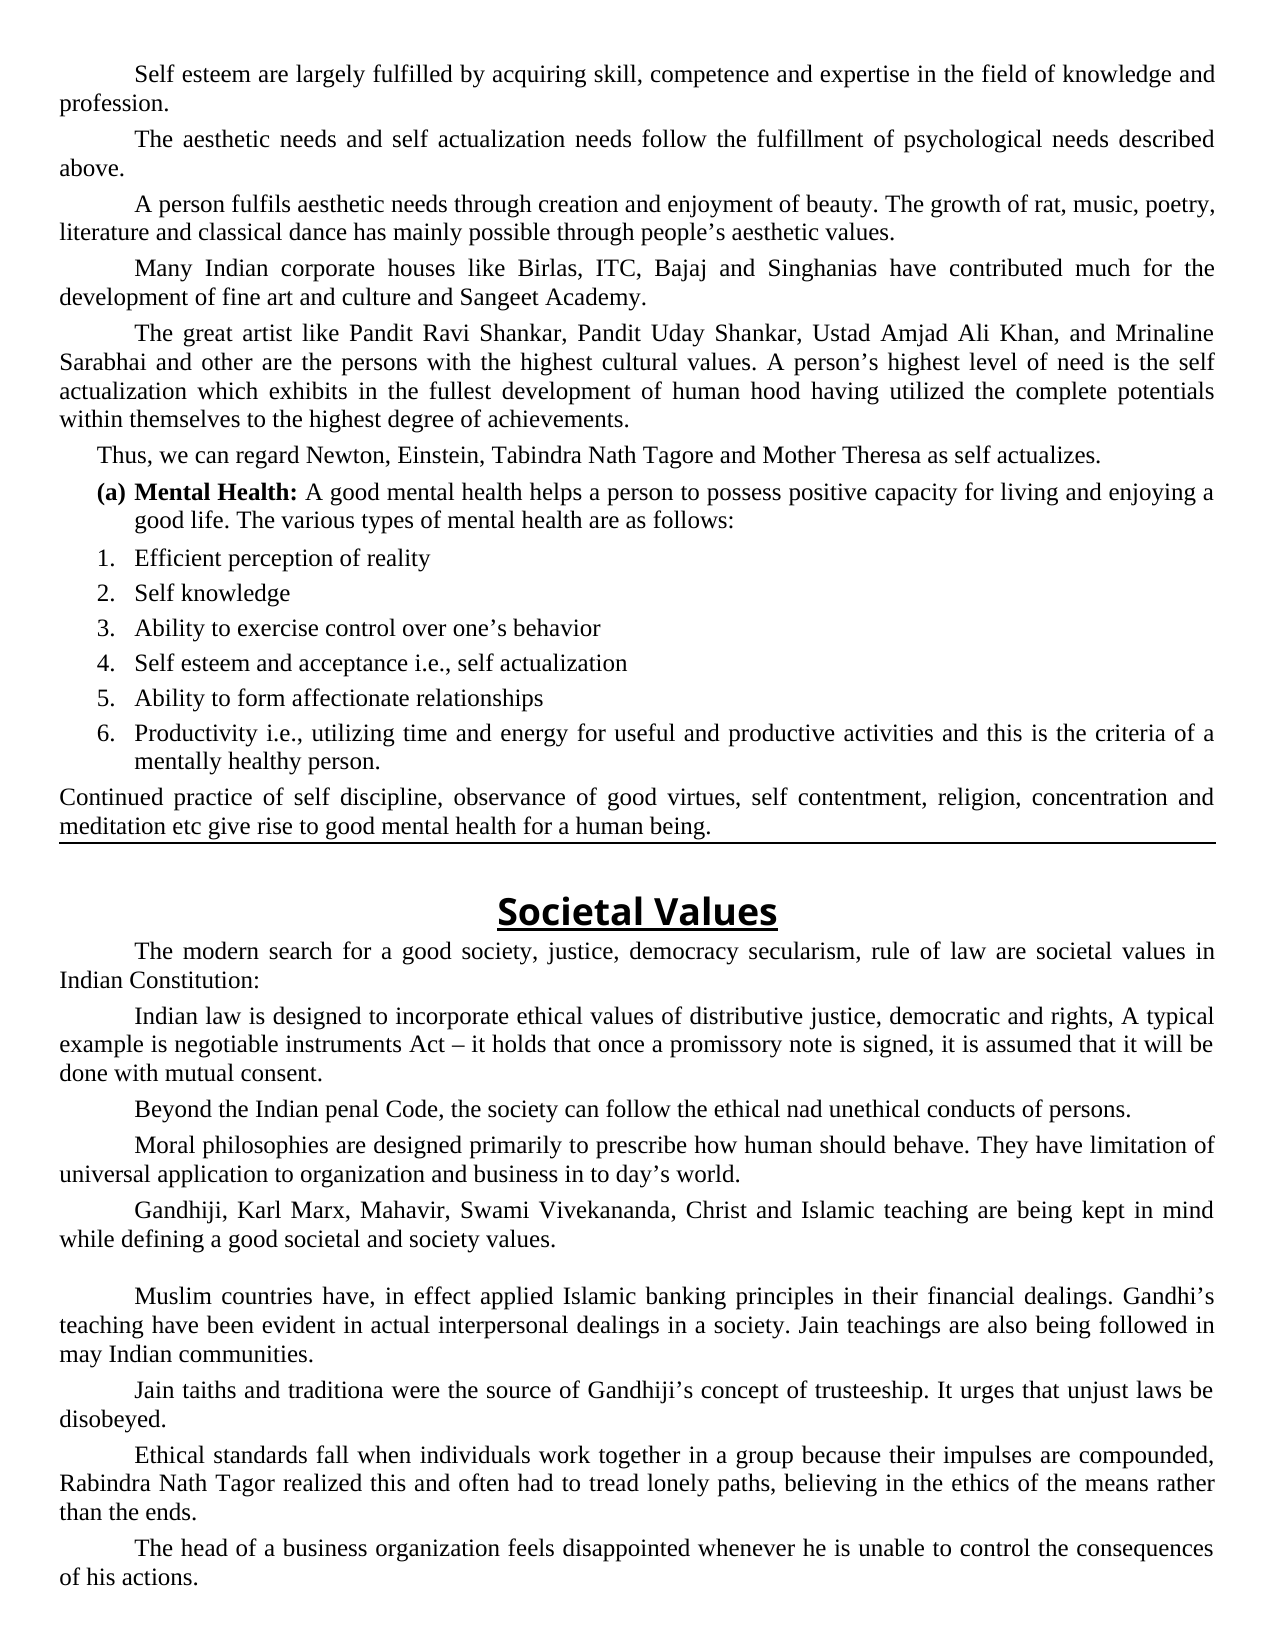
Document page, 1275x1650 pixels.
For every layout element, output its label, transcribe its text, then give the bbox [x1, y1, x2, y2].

text The aesthetic needs and self actualization needs follow the fulfillment of psychological needs described above. [59, 124, 1216, 181]
text Indian law is designed to incorporate ethical values of distributive justice, democratic and rights, A typical example is negotiable instruments Act – it holds that once a promissory note is signed, it is assumed that it will be done with mutual consent. [59, 1001, 1216, 1087]
list Ability to form affectionate relationships [97, 683, 1216, 711]
text Jain taiths and traditiona were the source of Gandhiji’s concept of trusteeship. It urges that unjust laws be disobeyed. [59, 1375, 1216, 1432]
list Self esteem and acceptance i.e., self actualization [97, 648, 1216, 676]
text A person fulfils aesthetic needs through creation and enjoyment of beauty. The growth of rat, music, poetry, literature and classical dance has mainly possible through people’s aesthetic values. [59, 189, 1216, 246]
text Continued practice of self discipline, observance of good virtues, self contentment, religion, concentration and meditation etc give rise to good mental health for a human being. [59, 782, 1216, 842]
text The modern search for a good society, justice, democracy secularism, rule of law are societal values in Indian Constitution: [59, 936, 1216, 993]
list Productivity i.e., utilizing time and energy for useful and productive activities and this is the criteria of a mentally healthy person. [97, 718, 1216, 775]
text The great artist like Pandit Ravi Shankar, Pandit Uday Shankar, Ustad Amjad Ali Khan, and Mrinaline Sarabhai and other are the persons with the highest cultural values. A person’s highest level of need is the self actualization which exhibits in the fullest development of human hood having utilized the complete potentials within themselves to the highest degree of achievements. [59, 318, 1216, 433]
text Thus, we can regard Newton, Einstein, Tabindra Nath Tagore and Mother Theresa as self actualizes. [59, 441, 1216, 469]
text The head of a business organization feels disappointed whenever he is unable to control the consequences of his actions. [59, 1533, 1216, 1591]
text Gandhiji, Karl Marx, Mahavir, Swami Vivekananda, Christ and Islamic teaching are being kept in mind while defining a good societal and society values. [59, 1195, 1216, 1253]
text Self esteem are largely fulfilled by acquiring skill, competence and expertise in the field of knowledge and profession. [59, 59, 1216, 117]
text Ethical standards fall when individuals work together in a group because their impulses are compounded, Rabindra Nath Tagor realized this and often had to tread lonely paths, believing in the ethics of the means rather than the ends. [59, 1440, 1216, 1526]
list Mental Health: A good mental health helps a person to possess positive capacity for living and enjoying a good life. The various types of mental health are as follows: [97, 477, 1216, 534]
text Moral philosophies are designed primarily to prescribe how human should behave. They have limitation of universal application to organization and business in to day’s world. [59, 1130, 1216, 1188]
list Ability to exercise control over one’s behavior [97, 613, 1216, 641]
text Societal Values [59, 885, 1216, 936]
text Muslim countries have, in effect applied Islamic banking principles in their financial dealings. Gandhi’s teaching have been evident in actual interpersonal dealings in a society. Jain teachings are also being followed in may Indian communities. [59, 1281, 1216, 1368]
list Efficient perception of reality [97, 543, 1216, 571]
text Beyond the Indian penal Code, the society can follow the ethical nad unethical conducts of persons. [59, 1094, 1216, 1123]
list Self knowledge [97, 578, 1216, 606]
text Many Indian corporate houses like Birlas, ITC, Bajaj and Singhanias have contributed much for the development of fine art and culture and Sangeet Academy. [59, 253, 1216, 311]
